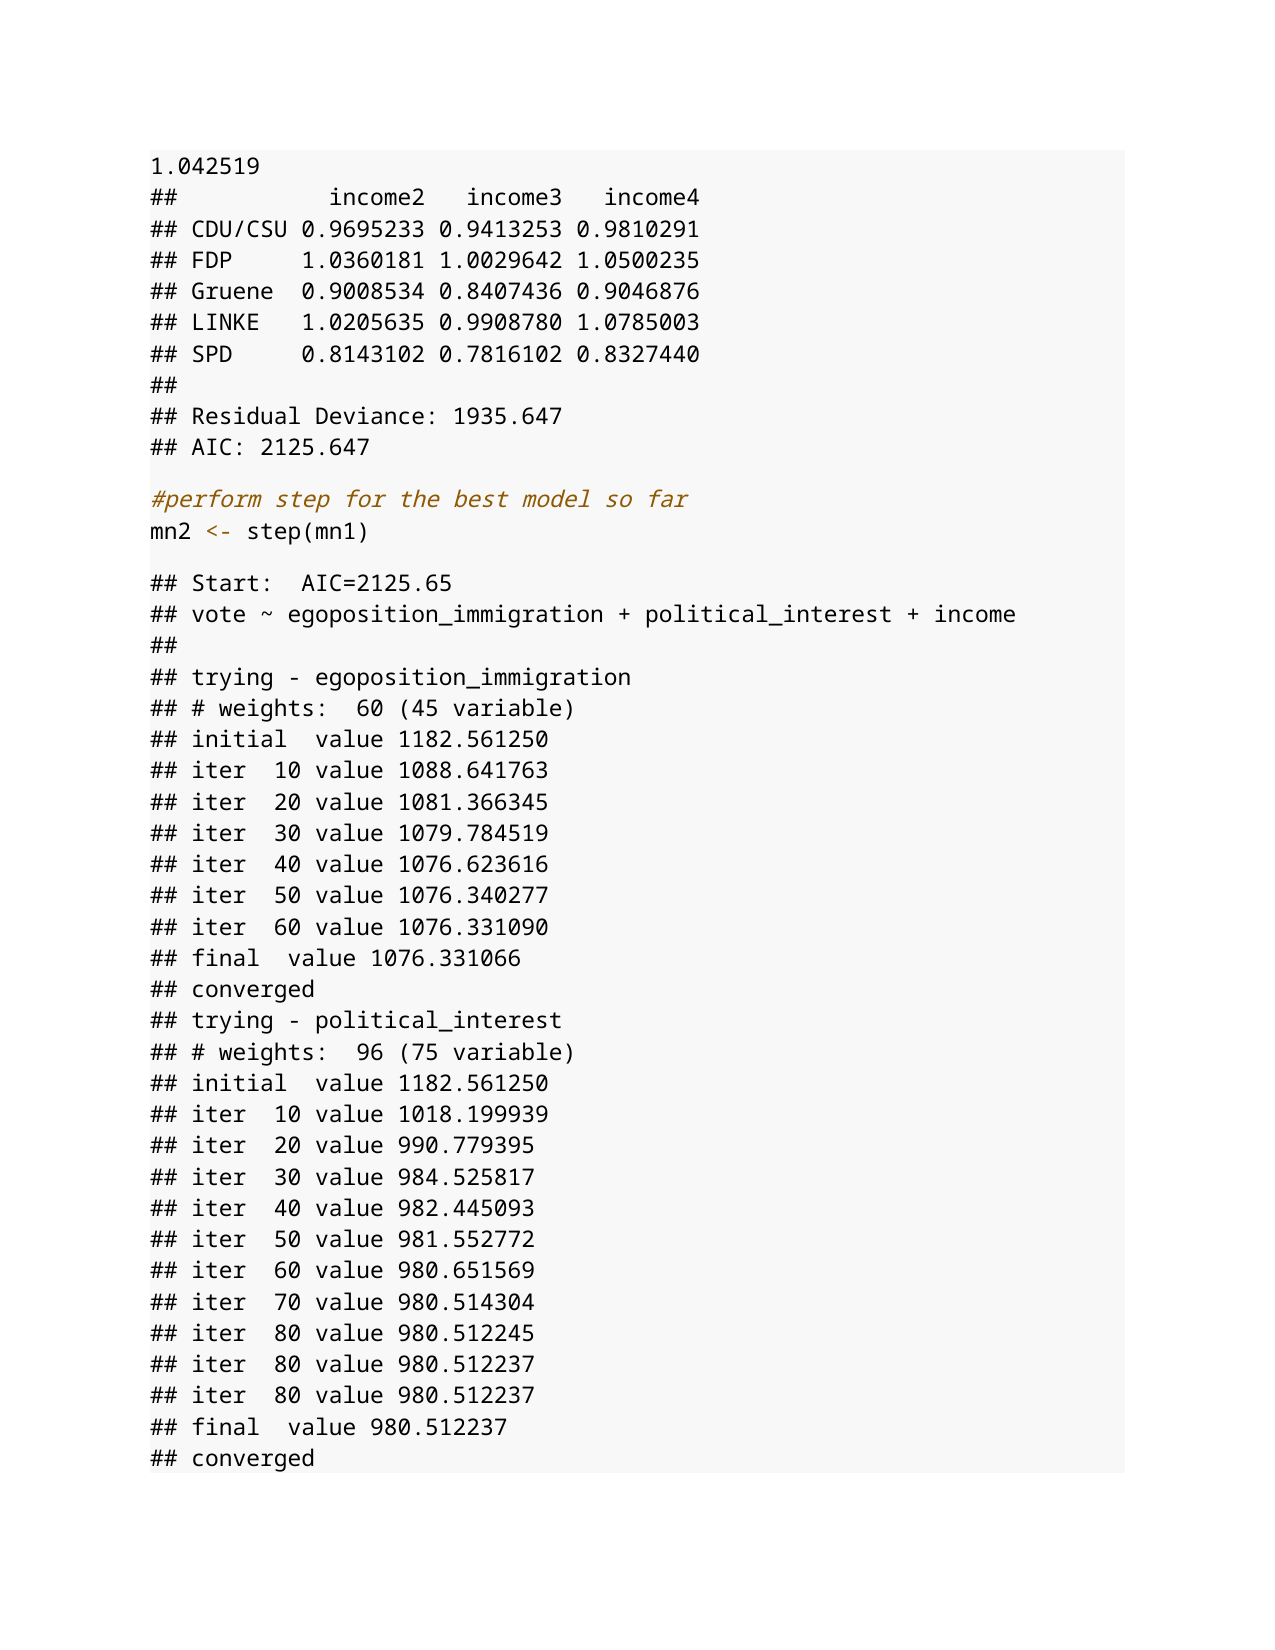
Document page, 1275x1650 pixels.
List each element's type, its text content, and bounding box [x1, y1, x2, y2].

text #perform step for the best model so far mn2 <- step(mn1) [150, 483, 1125, 546]
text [150, 567, 1125, 1473]
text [150, 150, 1125, 462]
